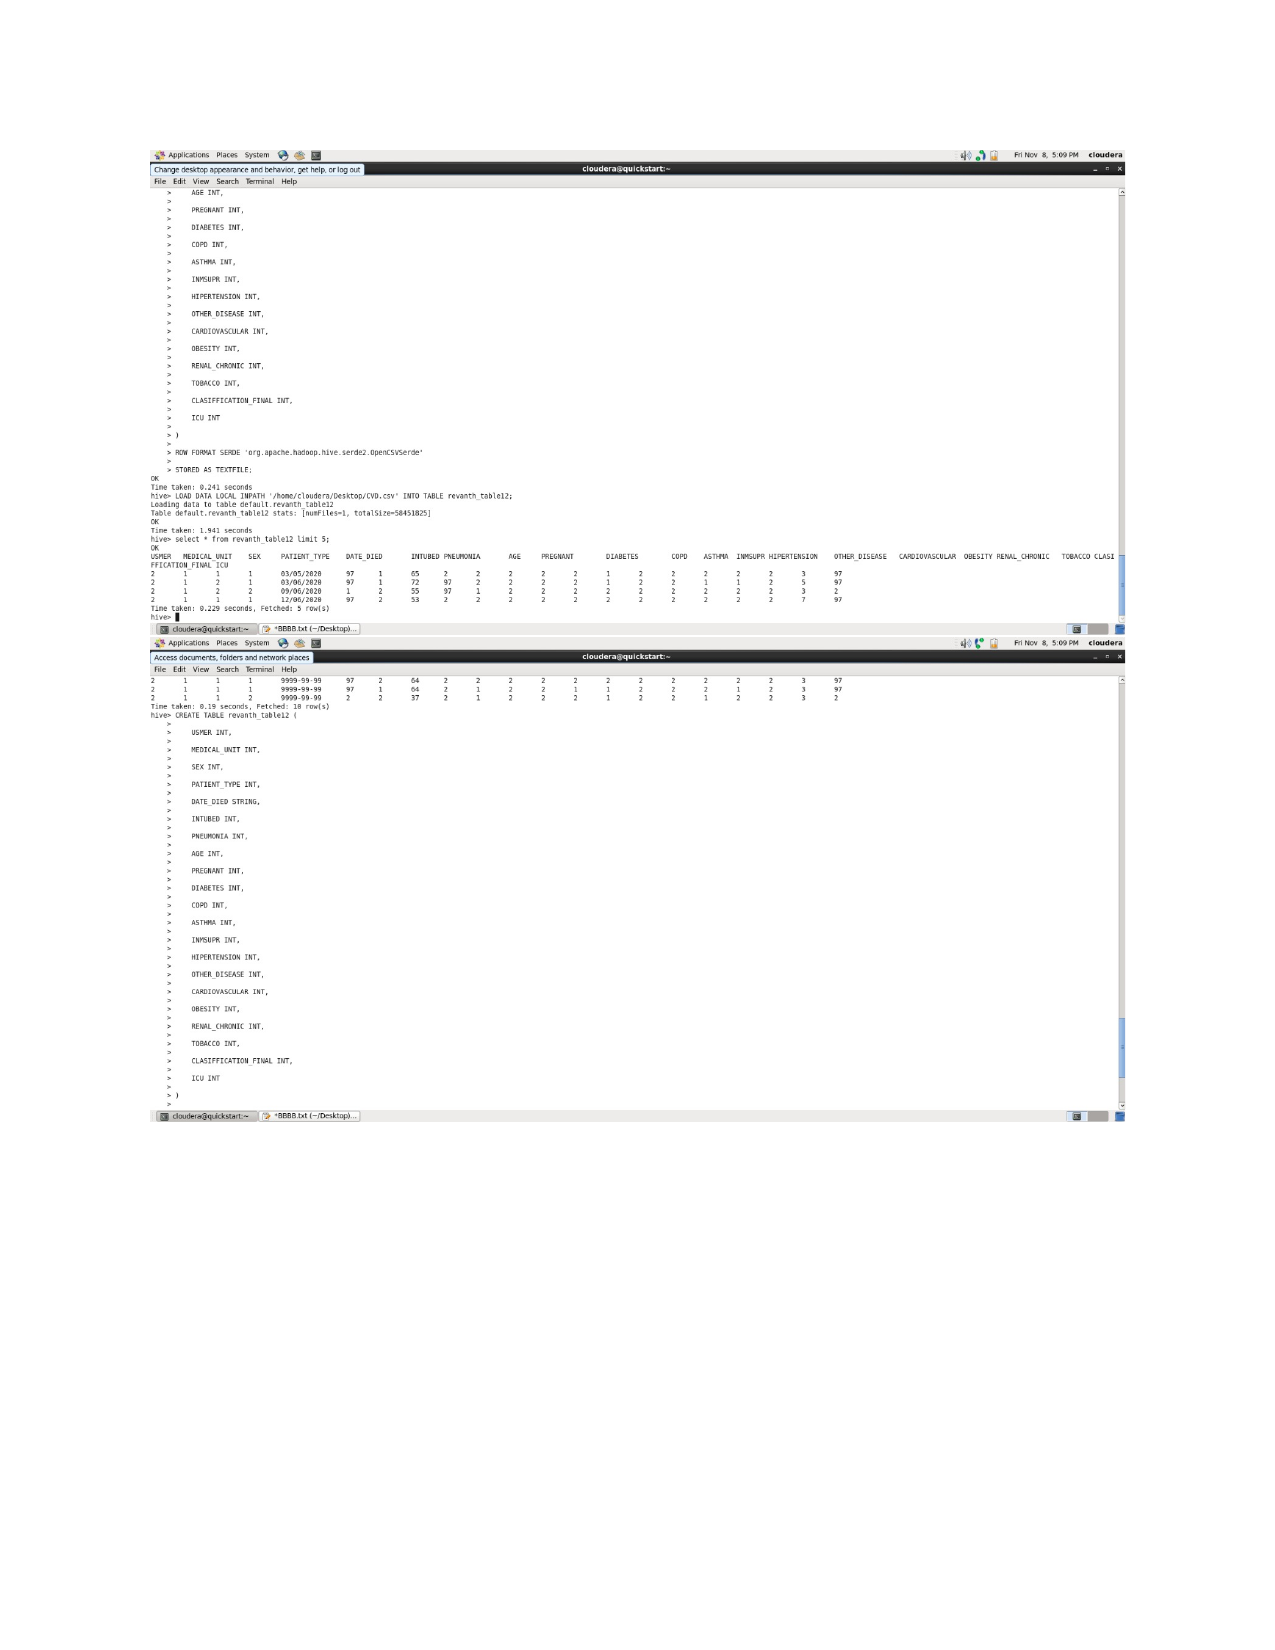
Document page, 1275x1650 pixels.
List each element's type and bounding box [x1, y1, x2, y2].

picture [150, 150, 1125, 635]
picture [150, 637, 1125, 1122]
